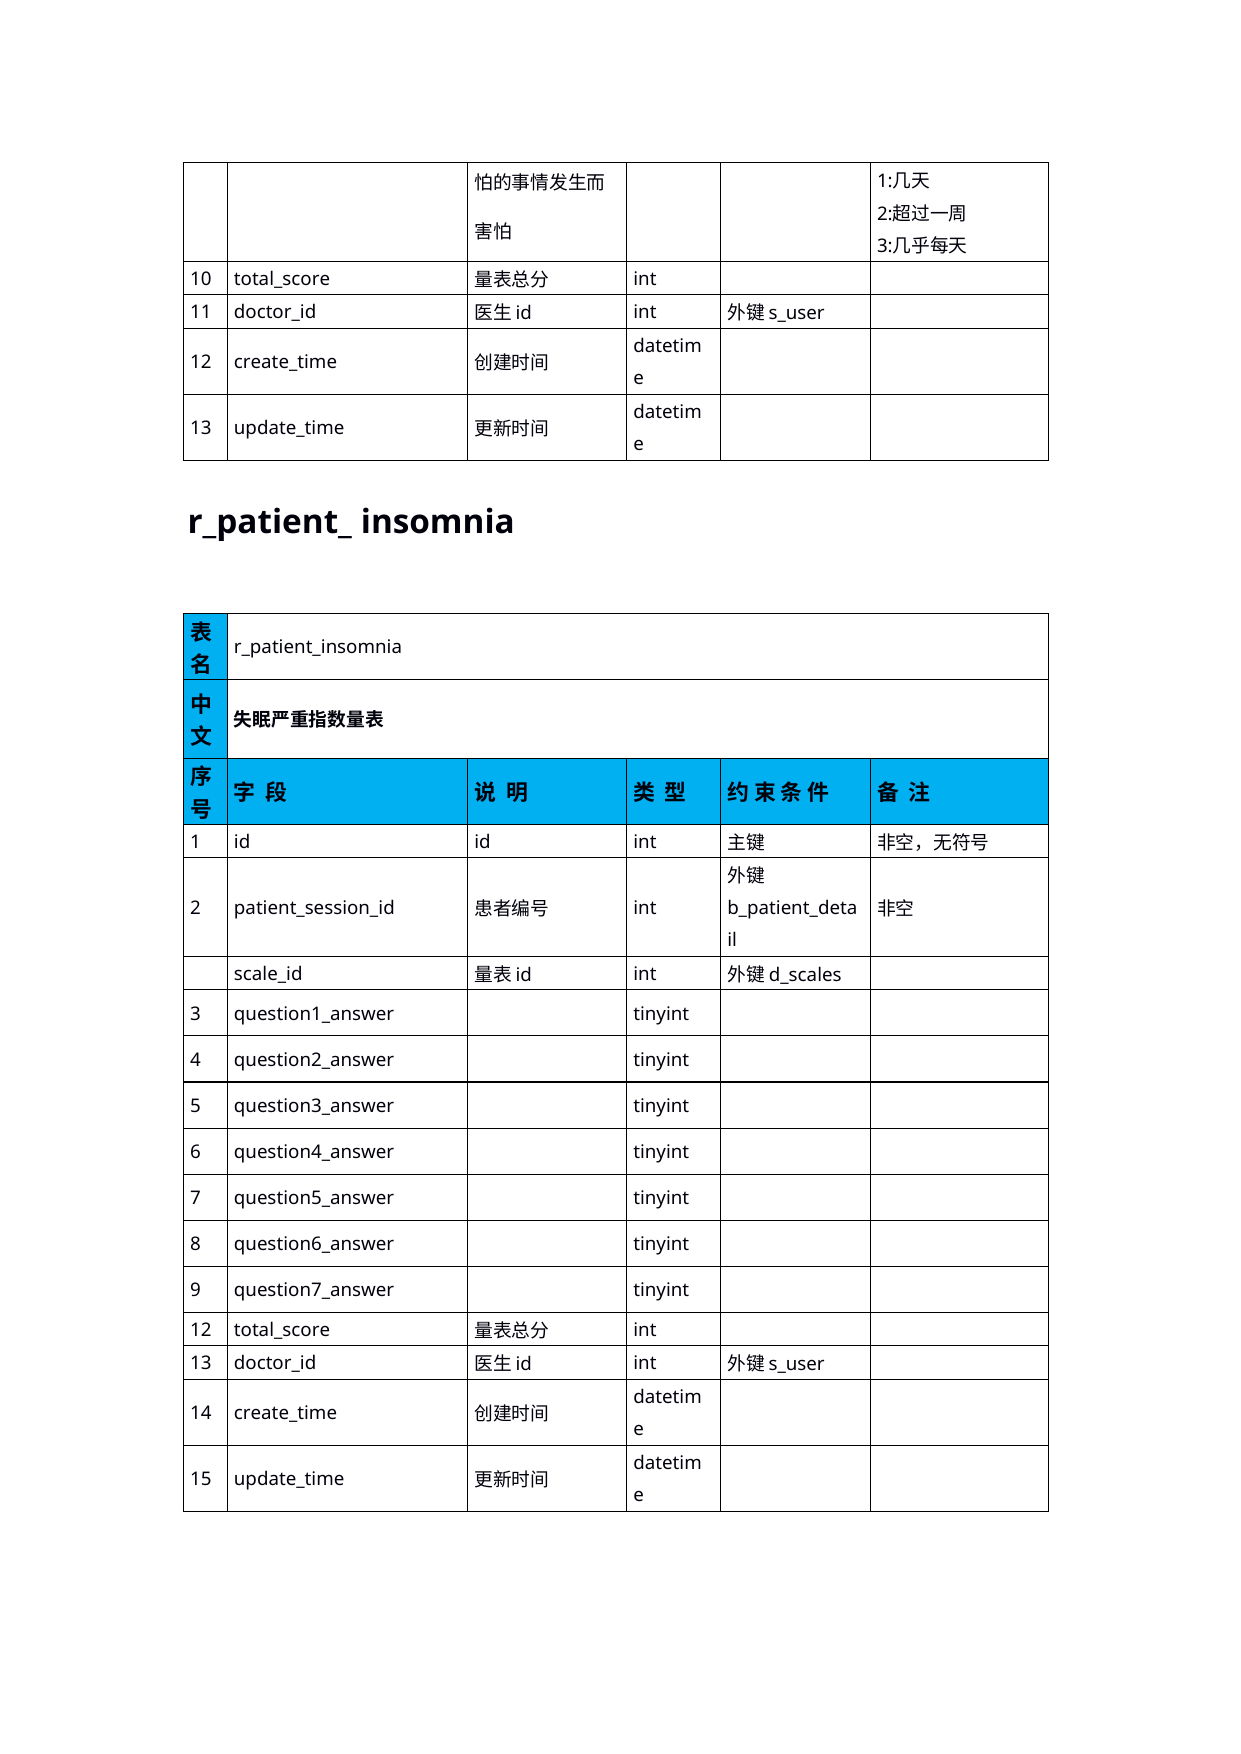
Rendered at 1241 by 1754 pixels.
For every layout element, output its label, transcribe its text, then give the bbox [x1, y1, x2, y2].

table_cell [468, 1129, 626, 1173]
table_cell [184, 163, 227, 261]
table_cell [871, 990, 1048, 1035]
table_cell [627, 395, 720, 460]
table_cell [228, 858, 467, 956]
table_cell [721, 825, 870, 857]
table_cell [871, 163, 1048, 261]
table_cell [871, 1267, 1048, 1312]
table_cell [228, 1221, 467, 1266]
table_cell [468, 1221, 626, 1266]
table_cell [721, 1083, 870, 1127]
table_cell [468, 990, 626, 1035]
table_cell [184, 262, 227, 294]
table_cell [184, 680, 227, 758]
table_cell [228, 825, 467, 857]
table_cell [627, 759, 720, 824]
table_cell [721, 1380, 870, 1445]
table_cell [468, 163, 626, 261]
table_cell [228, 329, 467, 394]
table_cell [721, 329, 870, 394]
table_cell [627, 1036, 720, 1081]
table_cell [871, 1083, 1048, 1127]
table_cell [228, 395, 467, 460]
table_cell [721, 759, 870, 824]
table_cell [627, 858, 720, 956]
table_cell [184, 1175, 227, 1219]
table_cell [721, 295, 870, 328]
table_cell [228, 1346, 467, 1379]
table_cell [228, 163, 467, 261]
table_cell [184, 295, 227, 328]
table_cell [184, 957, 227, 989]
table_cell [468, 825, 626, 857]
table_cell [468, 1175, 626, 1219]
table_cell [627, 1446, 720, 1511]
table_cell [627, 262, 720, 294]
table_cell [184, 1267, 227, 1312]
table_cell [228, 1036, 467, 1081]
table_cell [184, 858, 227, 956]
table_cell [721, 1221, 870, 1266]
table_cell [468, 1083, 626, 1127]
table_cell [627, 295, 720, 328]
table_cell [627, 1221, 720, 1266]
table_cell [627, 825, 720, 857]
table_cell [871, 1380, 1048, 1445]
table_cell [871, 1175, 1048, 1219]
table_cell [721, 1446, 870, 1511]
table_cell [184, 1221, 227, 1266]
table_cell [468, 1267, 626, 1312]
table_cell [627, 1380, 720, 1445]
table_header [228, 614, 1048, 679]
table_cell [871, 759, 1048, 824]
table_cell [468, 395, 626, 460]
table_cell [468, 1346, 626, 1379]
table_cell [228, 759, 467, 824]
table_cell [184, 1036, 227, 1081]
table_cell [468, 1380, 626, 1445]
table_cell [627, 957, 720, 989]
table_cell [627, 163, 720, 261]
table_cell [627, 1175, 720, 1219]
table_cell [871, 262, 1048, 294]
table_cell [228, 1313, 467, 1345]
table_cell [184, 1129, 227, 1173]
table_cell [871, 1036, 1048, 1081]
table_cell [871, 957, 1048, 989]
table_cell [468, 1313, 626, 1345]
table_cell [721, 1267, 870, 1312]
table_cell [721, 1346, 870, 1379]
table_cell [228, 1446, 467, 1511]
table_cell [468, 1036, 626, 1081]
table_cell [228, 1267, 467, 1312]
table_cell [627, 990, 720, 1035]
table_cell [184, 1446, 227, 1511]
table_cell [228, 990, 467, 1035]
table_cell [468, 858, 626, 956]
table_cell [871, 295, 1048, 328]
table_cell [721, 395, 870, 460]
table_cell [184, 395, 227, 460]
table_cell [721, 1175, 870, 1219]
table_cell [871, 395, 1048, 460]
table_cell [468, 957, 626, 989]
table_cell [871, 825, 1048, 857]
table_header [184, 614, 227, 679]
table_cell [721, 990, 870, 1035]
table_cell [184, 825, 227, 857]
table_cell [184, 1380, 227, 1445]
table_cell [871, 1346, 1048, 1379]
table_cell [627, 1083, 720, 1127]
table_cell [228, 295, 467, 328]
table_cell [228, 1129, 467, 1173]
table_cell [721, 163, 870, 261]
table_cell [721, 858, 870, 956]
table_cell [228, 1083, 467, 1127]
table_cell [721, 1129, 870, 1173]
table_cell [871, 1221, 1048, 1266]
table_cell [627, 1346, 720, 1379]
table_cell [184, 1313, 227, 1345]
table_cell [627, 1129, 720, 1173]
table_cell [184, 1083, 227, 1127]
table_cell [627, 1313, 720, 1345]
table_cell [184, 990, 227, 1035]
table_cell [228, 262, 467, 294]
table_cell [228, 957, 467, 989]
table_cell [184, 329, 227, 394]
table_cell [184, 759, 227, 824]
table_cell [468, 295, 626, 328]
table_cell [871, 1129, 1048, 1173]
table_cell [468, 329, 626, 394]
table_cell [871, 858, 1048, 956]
subtitle r_patient_ insomnia [187, 488, 1053, 553]
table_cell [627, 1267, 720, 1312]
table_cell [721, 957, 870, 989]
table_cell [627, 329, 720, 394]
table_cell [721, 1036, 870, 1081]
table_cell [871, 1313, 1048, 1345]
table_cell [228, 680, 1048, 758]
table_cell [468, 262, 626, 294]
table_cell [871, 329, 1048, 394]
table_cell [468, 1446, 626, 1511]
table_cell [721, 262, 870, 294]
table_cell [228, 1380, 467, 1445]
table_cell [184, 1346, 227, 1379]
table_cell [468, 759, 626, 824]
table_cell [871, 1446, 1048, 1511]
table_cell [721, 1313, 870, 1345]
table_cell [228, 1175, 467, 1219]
